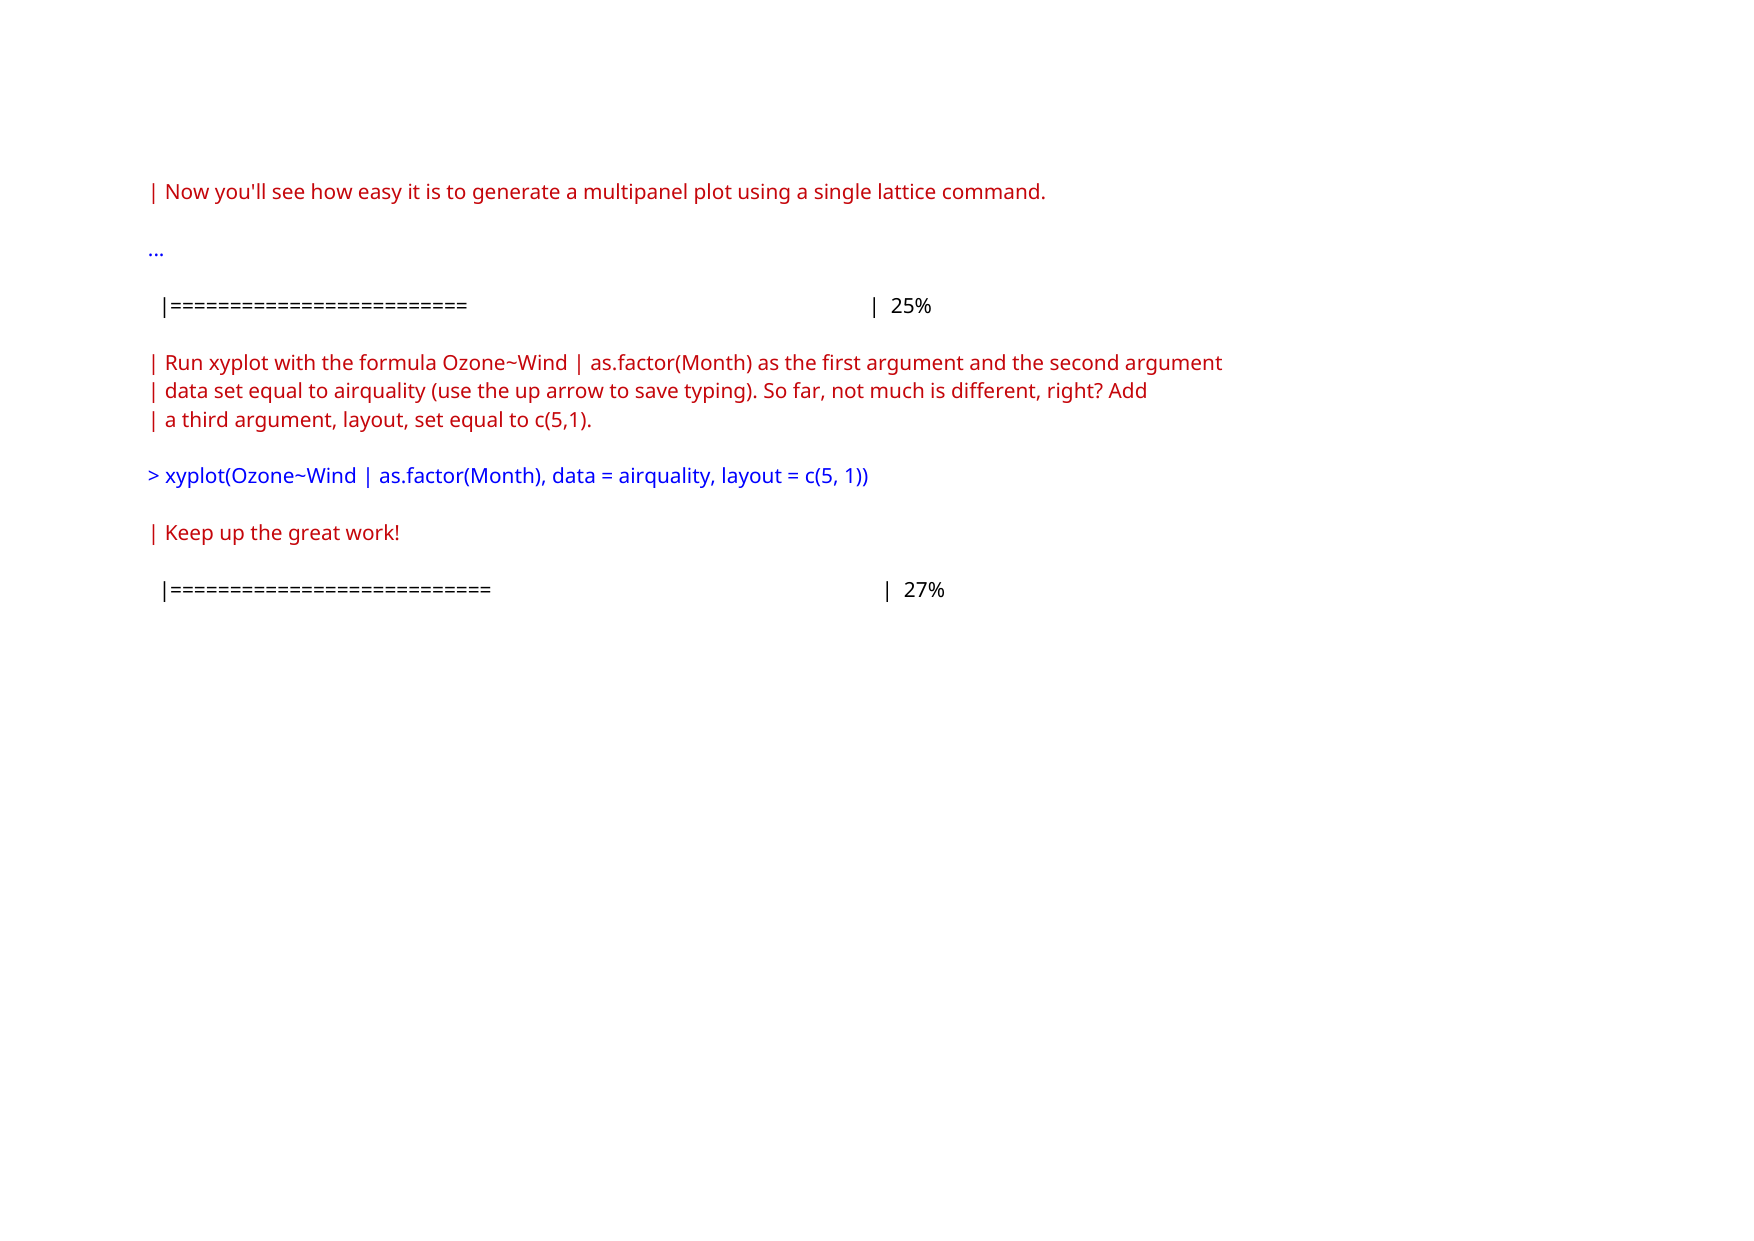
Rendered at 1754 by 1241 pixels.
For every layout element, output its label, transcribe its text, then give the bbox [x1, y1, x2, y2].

text |=========================== | 27% [148, 575, 1606, 604]
text |========================= | 25% [148, 291, 1606, 319]
text | a third argument, layout, set equal to c(5,1). [148, 405, 1606, 433]
text | data set equal to airquality (use the up arrow to save typing). So far, not much is different, right? Add [148, 376, 1606, 405]
text | Keep up the great work! [148, 518, 1606, 547]
text > xyplot(Ozone~Wind | as.factor(Month), data = airquality, layout = c(5, 1)) [148, 462, 1606, 490]
text | Run xyplot with the formula Ozone~Wind | as.factor(Month) as the first argument and the second argument [148, 348, 1606, 376]
text | Now you'll see how easy it is to generate a multipanel plot using a single lattice command. [148, 177, 1606, 206]
text ... [148, 234, 1606, 262]
